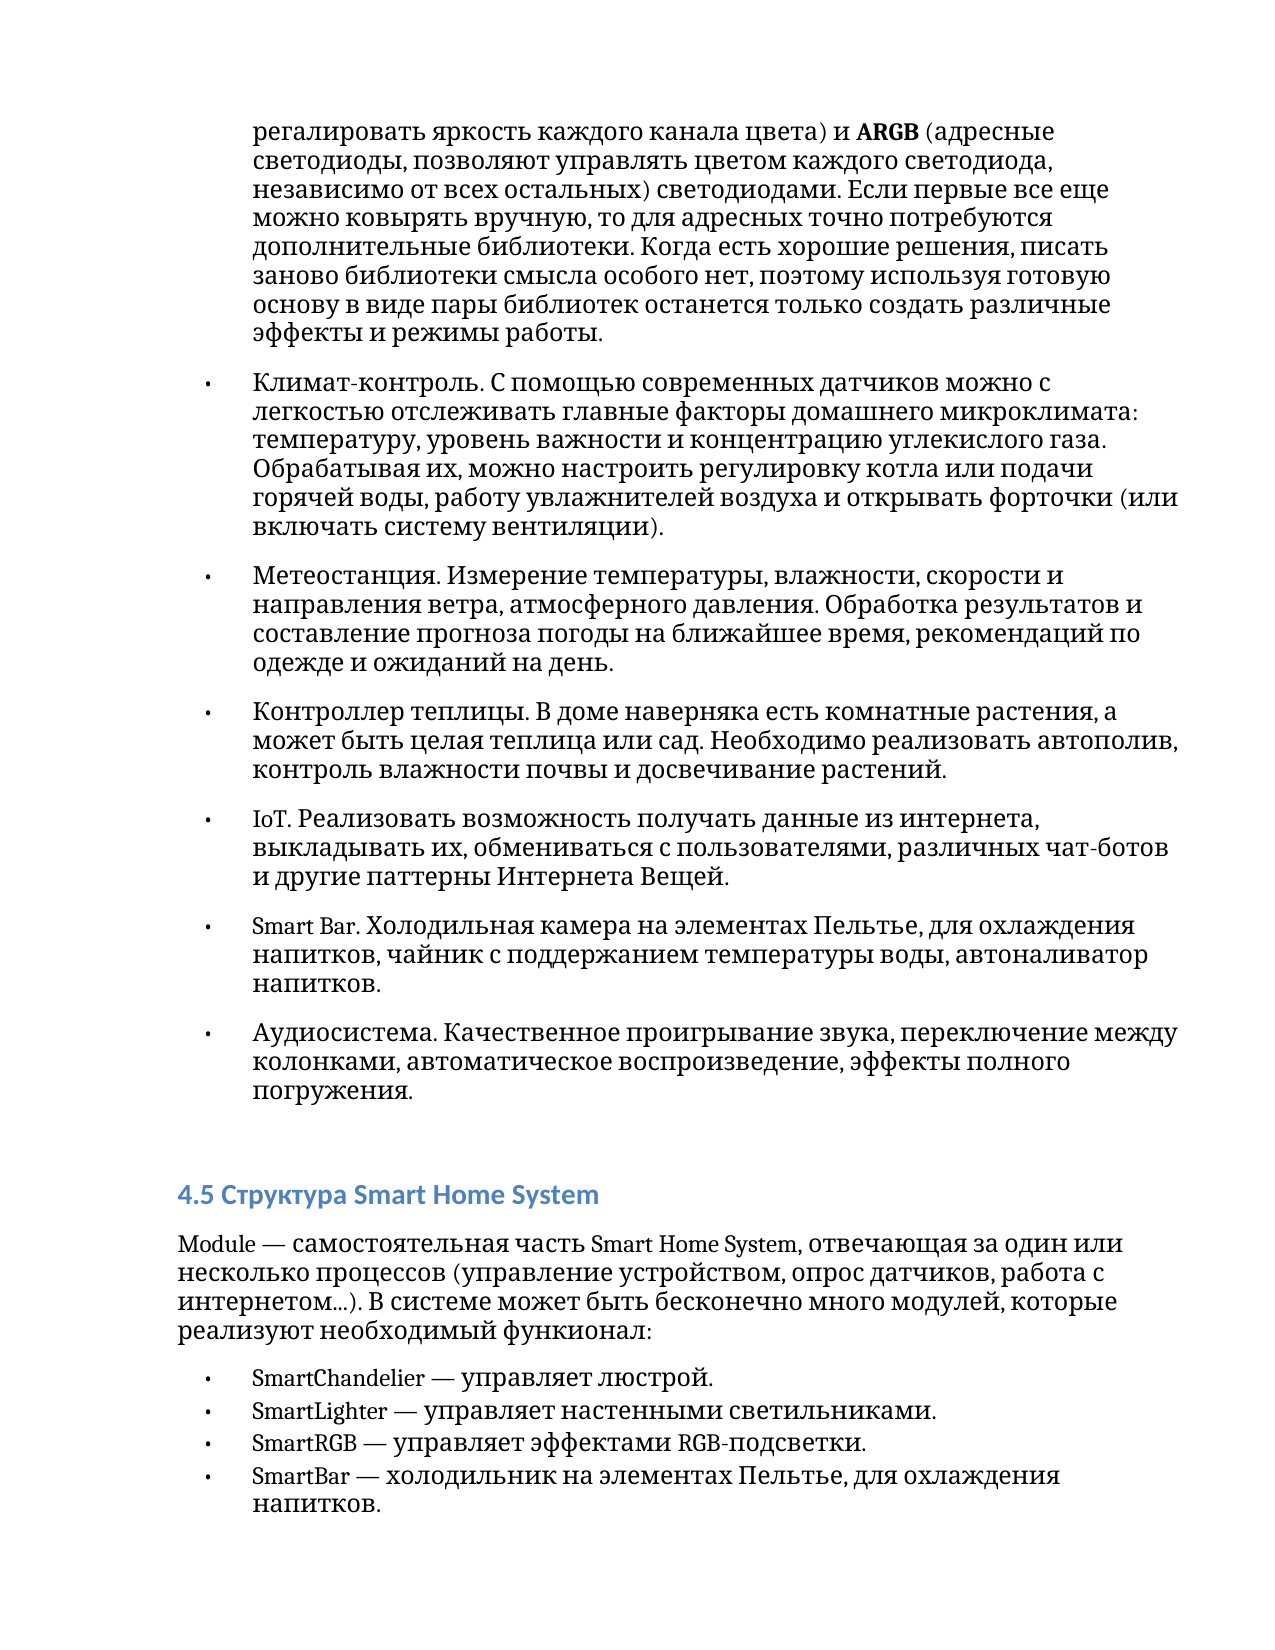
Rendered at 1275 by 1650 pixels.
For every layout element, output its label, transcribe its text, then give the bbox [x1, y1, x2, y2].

list Метеостанция. Измерение температуры, влажности, скорости и направления ветра, атмосферного давления. Обработка результатов и составление прогноза погоды на ближайшее время, рекомендаций по одежде и ожиданий на день. [202, 562, 1186, 677]
list Аудиосистема. Качественное проигрывание звука, переключение между колонками, автоматическое воспроизведение, эффекты полного погружения. [202, 1019, 1186, 1106]
list SmartBar — холодильник на элементах Пельтье, для охлаждения напитков. [202, 1462, 1186, 1519]
list IoT. Реализовать возможность получать данные из интернета, выкладывать их, обмениваться с пользователями, различных чат-ботов и другие паттерны Интернета Вещей. [202, 805, 1186, 891]
subtitle 4.5 Структура Smart Home System [177, 1176, 1186, 1212]
list SmartRGB — управляет эффектами RGB-подсветки. [202, 1429, 1186, 1458]
list Климат-контроль. С помощью современных датчиков можно с легкостью отслеживать главные факторы домашнего микроклимата: температуру, уровень важности и концентрацию углекислого газа. Обрабатывая их, можно настроить регулировку котла или подачи горячей воды, работу увлажнителей воздуха и открывать форточки (или включать систему вентиляции). [202, 369, 1186, 541]
list SmartLighter — управляет настенными светильниками. [202, 1397, 1186, 1425]
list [202, 118, 1186, 348]
text Module — самостоятельная часть Smart Home System, отвечающая за один или несколько процессов (управление устройством, опрос датчиков, работа с интернетом...). В системе может быть бесконечно много модулей, которые реализуют необходимый функионал: [177, 1230, 1186, 1345]
list Контроллер теплицы. В доме наверняка есть комнатные растения, а может быть целая теплица или сад. Необходимо реализовать автополив, контроль влажности почвы и досвечивание растений. [202, 698, 1186, 784]
list Smart Bar. Холодильная камера на элементах Пельтье, для охлаждения напитков, чайник с поддержанием температуры воды, автоналиватор напитков. [202, 912, 1186, 998]
list SmartChandelier — управляет люстрой. [202, 1364, 1186, 1393]
